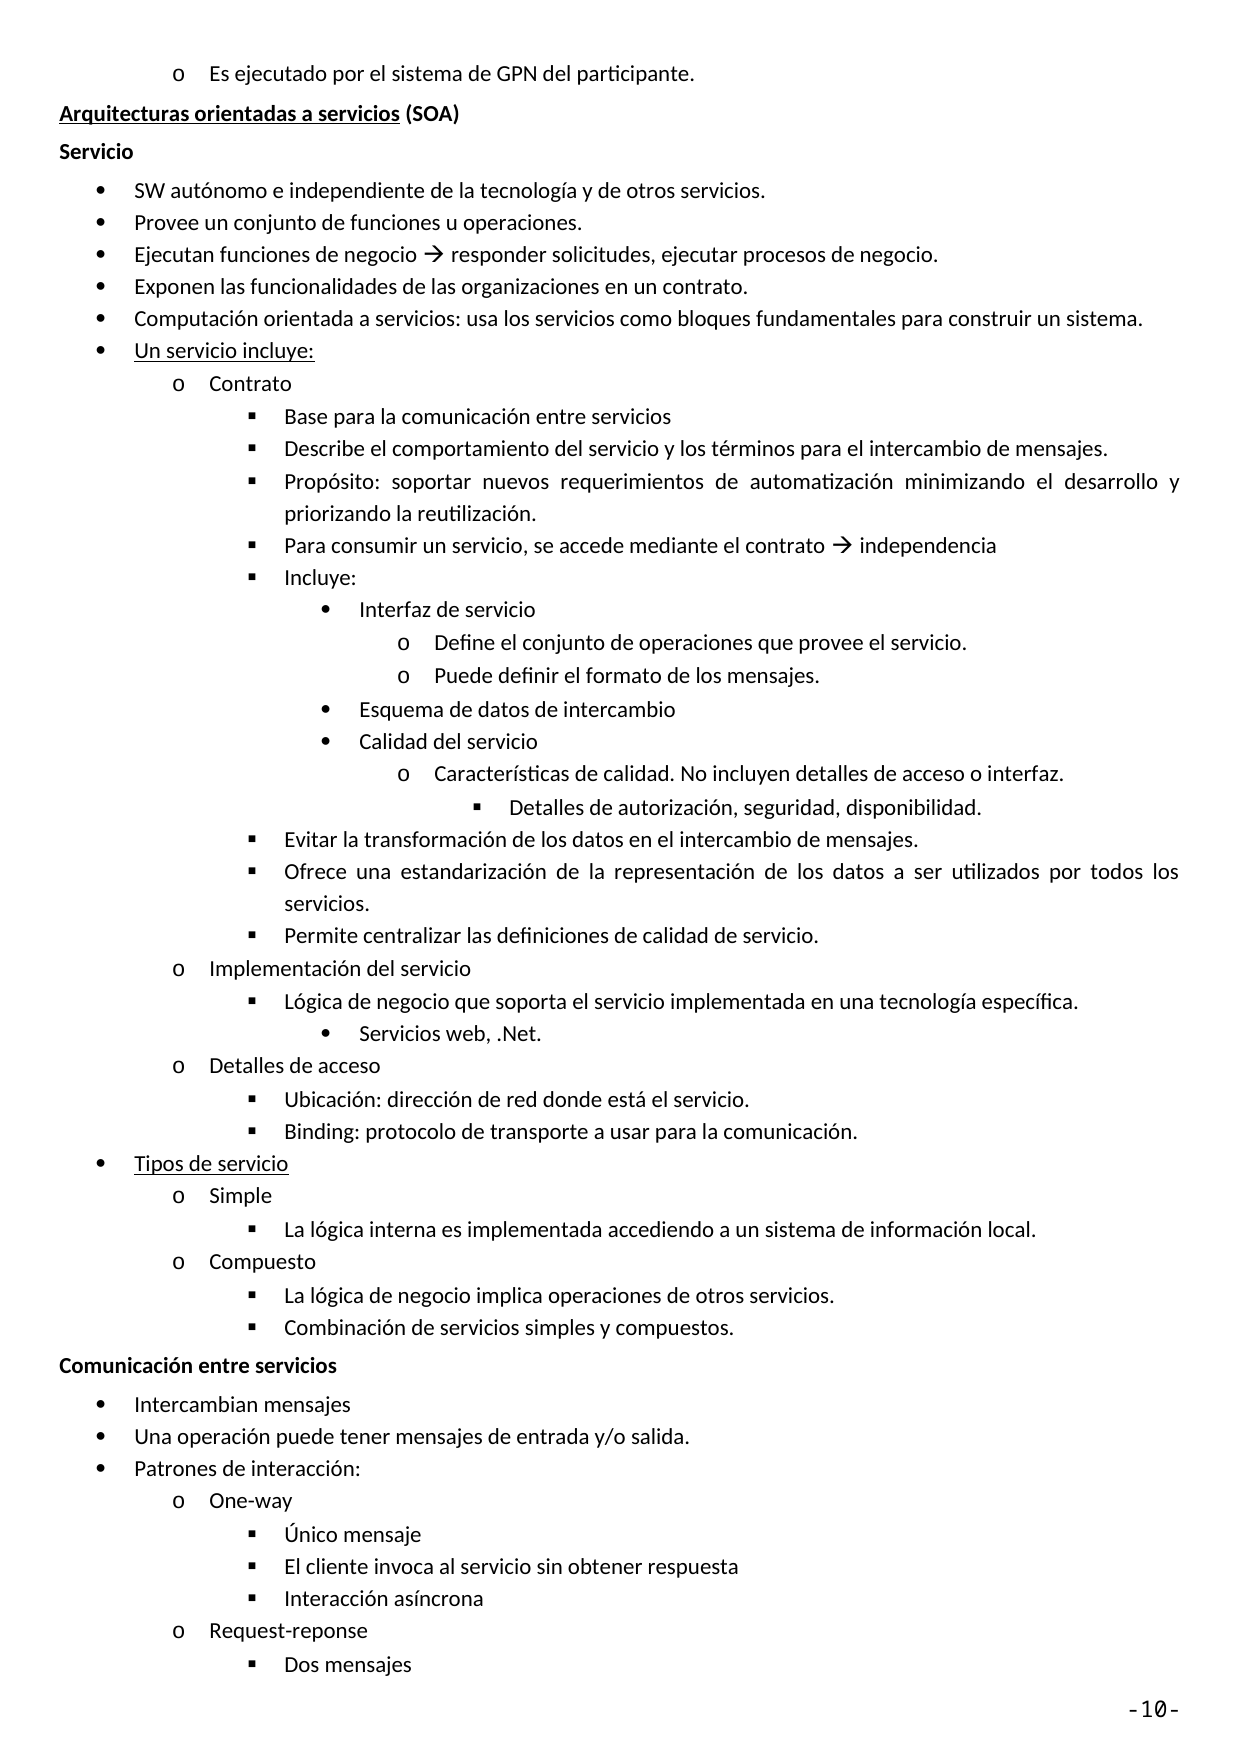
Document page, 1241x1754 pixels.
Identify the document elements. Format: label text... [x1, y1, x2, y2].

list Exponen las funcionalidades de las organizaciones en un contrato. [97, 272, 1181, 300]
list Compuesto [172, 1247, 1181, 1277]
list Una operación puede tener mensajes de entrada y/o salida. [97, 1422, 1181, 1450]
list Patrones de interacción: [97, 1454, 1181, 1482]
list Intercambian mensajes [97, 1390, 1181, 1418]
list Ejecutan funciones de negocio responder solicitudes, ejecutar procesos de negocio. [97, 240, 1181, 268]
list Lógica de negocio que soporta el servicio implementada en una tecnología específica. [247, 987, 1181, 1015]
text Arquitecturas orientadas a servicios (SOA) [59, 99, 1181, 127]
list Simple [172, 1182, 1181, 1211]
list Para consumir un servicio, se accede mediante el contrato independencia [247, 531, 1181, 559]
text Comunicación entre servicios [59, 1352, 1181, 1379]
list Detalles de acceso [172, 1052, 1181, 1081]
list Provee un conjunto de funciones u operaciones. [97, 208, 1181, 236]
list Detalles de autorización, seguridad, disponibilidad. [472, 793, 1181, 821]
list Características de calidad. No incluyen detalles de acceso o interfaz. [397, 759, 1181, 788]
list Incluye: [247, 563, 1181, 591]
list Un servicio incluye: [97, 337, 1181, 365]
list SW autónomo e independiente de la tecnología y de otros servicios. [97, 176, 1181, 204]
list One-way [172, 1487, 1181, 1516]
list Tipos de servicio [97, 1149, 1181, 1177]
list Describe el comportamiento del servicio y los términos para el intercambio de mensajes. [247, 434, 1181, 463]
list Contrato [172, 369, 1181, 398]
list Interfaz de servicio [322, 596, 1181, 623]
list Implementación del servicio [172, 954, 1181, 983]
list Interacción asíncrona [247, 1584, 1181, 1612]
list Es ejecutado por el sistema de GPN del participante. [172, 59, 1181, 88]
list Evitar la transformación de los datos en el intercambio de mensajes. [247, 825, 1181, 853]
list Servicios web, .Net. [322, 1019, 1181, 1047]
text Servicio [59, 137, 1181, 165]
list Ubicación: dirección de red donde está el servicio. [247, 1085, 1181, 1113]
list Calidad del servicio [322, 727, 1181, 755]
list Esquema de datos de intercambio [322, 695, 1181, 723]
list Computación orientada a servicios: usa los servicios como bloques fundamentales para construir un sistema. [97, 304, 1181, 332]
list La lógica interna es implementada accediendo a un sistema de información local. [247, 1215, 1181, 1243]
list Combinación de servicios simples y compuestos. [247, 1313, 1181, 1341]
list Permite centralizar las definiciones de calidad de servicio. [247, 921, 1181, 949]
list Único mensaje [247, 1520, 1181, 1548]
list Binding: protocolo de transporte a usar para la comunicación. [247, 1117, 1181, 1145]
list Propósito: soportar nuevos requerimientos de automatización minimizando el desarrollo y priorizando la reutilización. [247, 467, 1181, 527]
list Dos mensajes [247, 1650, 1181, 1678]
list La lógica de negocio implica operaciones de otros servicios. [247, 1281, 1181, 1309]
list Define el conjunto de operaciones que provee el servicio. [397, 628, 1181, 657]
list Ofrece una estandarización de la representación de los datos a ser utilizados por todos los servicios. [247, 857, 1181, 917]
list El cliente invoca al servicio sin obtener respuesta [247, 1552, 1181, 1580]
list Request-reponse [172, 1617, 1181, 1646]
list Puede definir el formato de los mensajes. [397, 661, 1181, 690]
list Base para la comunicación entre servicios [247, 402, 1181, 430]
